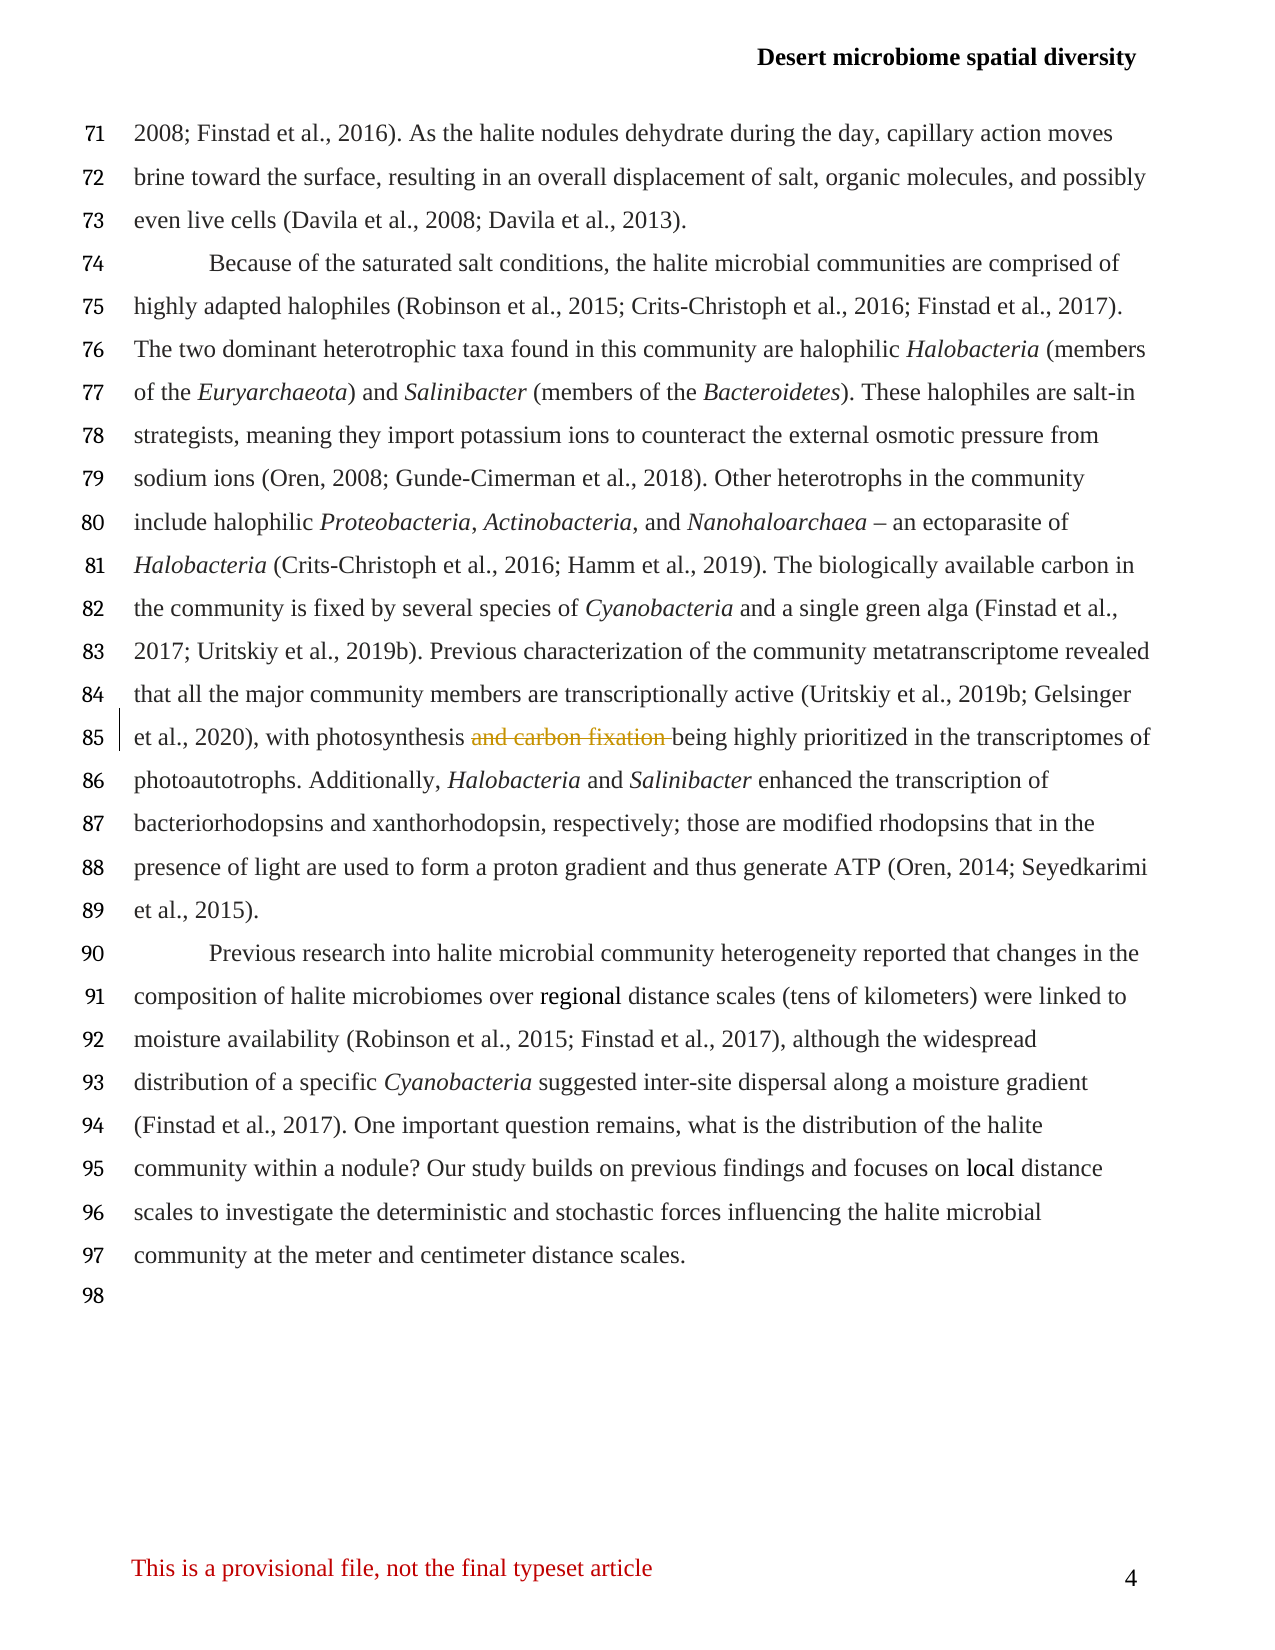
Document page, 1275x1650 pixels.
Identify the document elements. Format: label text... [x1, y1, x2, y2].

text Because of the saturated salt conditions, the halite microbial communities are comprised of highly adapted halophiles (Robinson et al., 2015; Crits-Christoph et al., 2016; Finstad et al., 2017). The two dominant heterotrophic taxa found in this community are halophilic Halobacteria (members of the Euryarchaeota) and Salinibacter (members of the Bacteroidetes). These halophiles are salt-in strategists, meaning they import potassium ions to counteract the external osmotic pressure from sodium ions (Oren, 2008; Gunde-Cimerman et al., 2018). Other heterotrophs in the community include halophilic Proteobacteria, Actinobacteria, and Nanohaloarchaea – an ectoparasite of Halobacteria (Crits-Christoph et al., 2016; Hamm et al., 2019). The biologically available carbon in the community is fixed by several species of Cyanobacteria and a single green alga (Finstad et al., 2017; Uritskiy et al., 2019b). Previous characterization of the community metatranscriptome revealed that all the major community members are transcriptionally active (Uritskiy et al., 2019b; Gelsinger et al., 2020), with photosynthesis being highly prioritized in the transcriptomes of photoautotrophs. Additionally, Halobacteria and Salinibacter enhanced the transcription of bacteriorhodopsins and xanthorhodopsin, respectively; those are modified rhodopsins that in the presence of light are used to form a proton gradient and thus generate ATP (Oren, 2014; Seyedkarimi et al., 2015). [133, 248, 1152, 923]
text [133, 118, 1152, 233]
text Previous research into halite microbial community heterogeneity reported that changes in the composition of halite microbiomes over regional distance scales (tens of kilometers) were linked to moisture availability (Robinson et al., 2015; Finstad et al., 2017), although the widespread distribution of a specific Cyanobacteria suggested inter-site dispersal along a moisture gradient (Finstad et al., 2017). One important question remains, what is the distribution of the halite community within a nodule? Our study builds on previous findings and focuses on local distance scales to investigate the deterministic and stochastic forces influencing the halite microbial community at the meter and centimeter distance scales. [133, 938, 1152, 1268]
